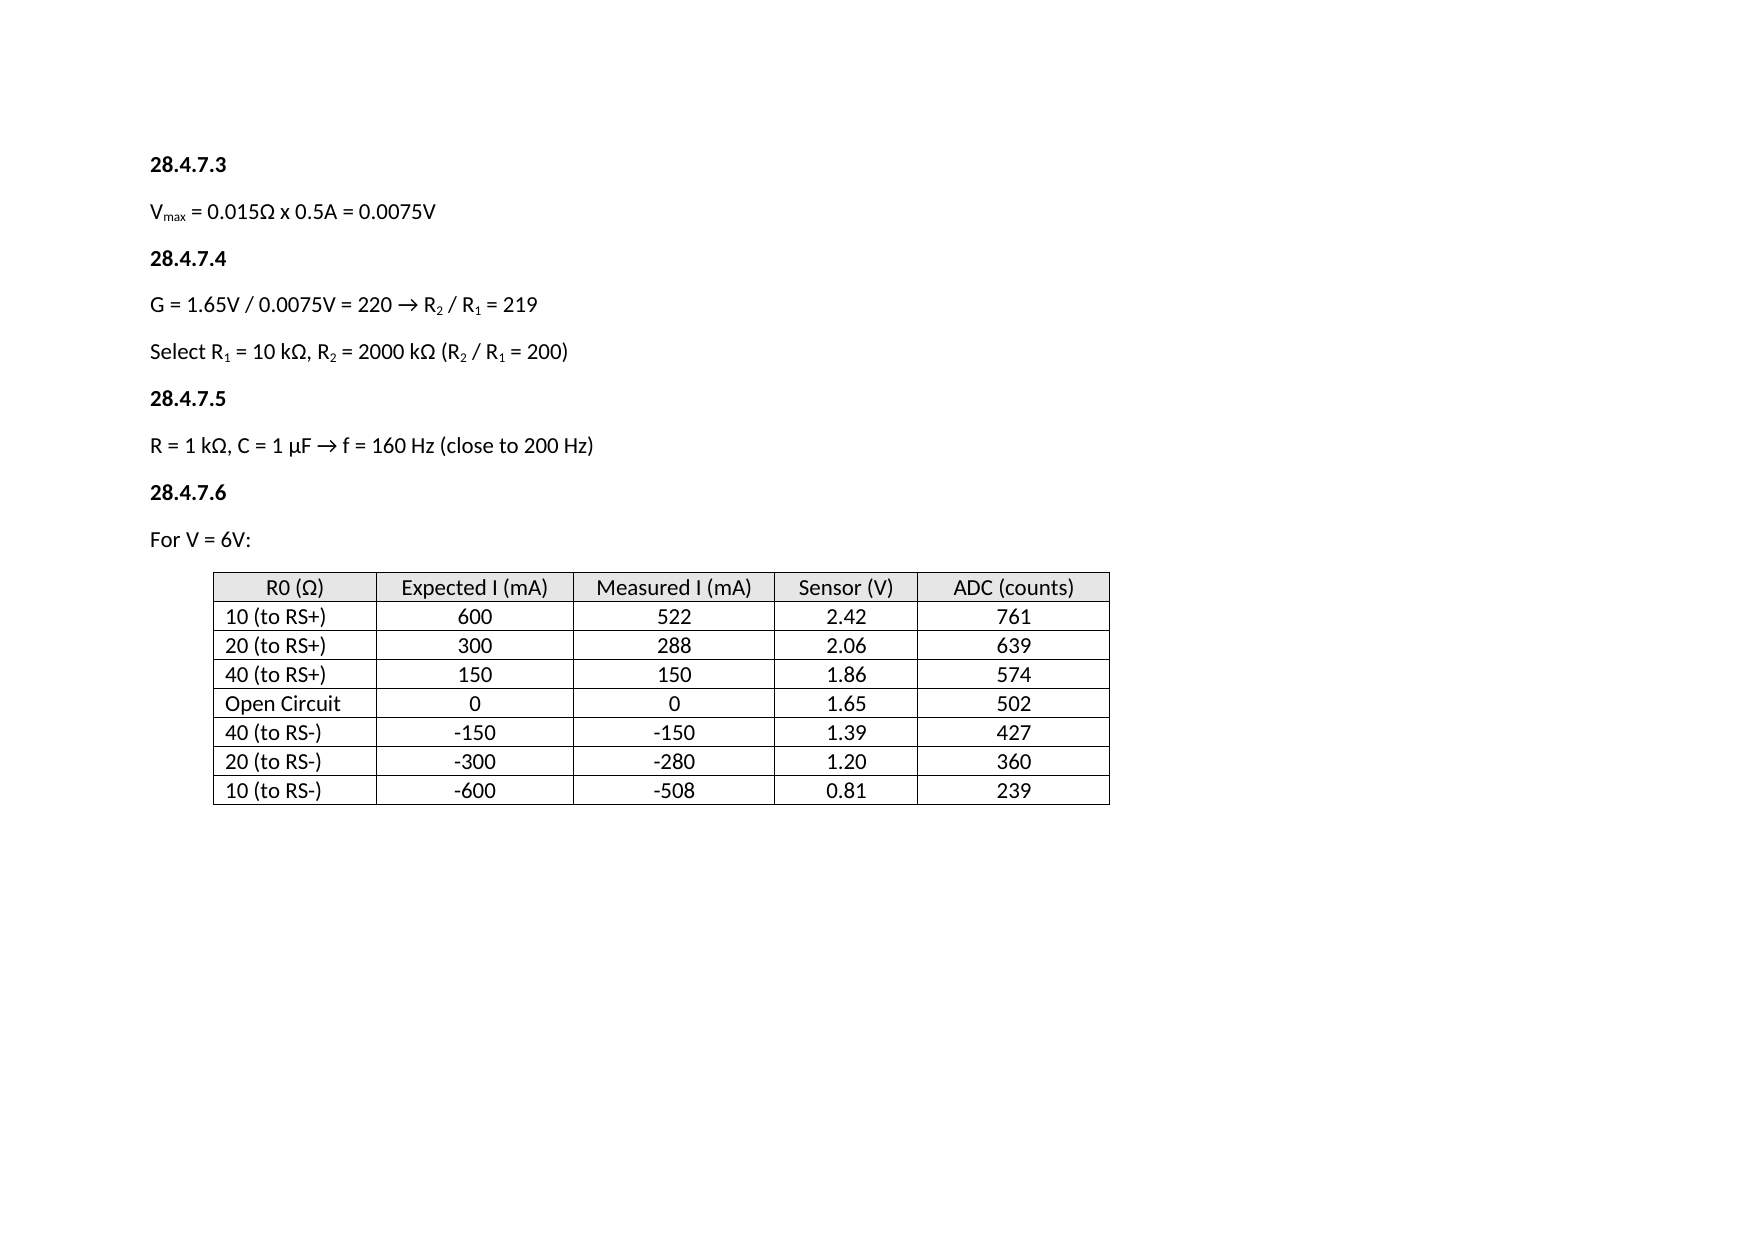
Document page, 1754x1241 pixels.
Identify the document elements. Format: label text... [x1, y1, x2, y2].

table_cell 300 [377, 631, 573, 659]
table_cell -508 [574, 776, 774, 804]
table_header Sensor (V) [775, 573, 917, 601]
table_cell -150 [574, 718, 774, 746]
table_header ADC (counts) [918, 573, 1109, 601]
table_cell 20 (to RS-) [214, 747, 376, 775]
table_cell 1.39 [775, 718, 917, 746]
table_cell 1.20 [775, 747, 917, 775]
table_cell 502 [918, 689, 1109, 717]
table_header Expected I (mA) [377, 573, 573, 601]
text 28.4.7.5 [150, 384, 1604, 412]
table_cell 239 [918, 776, 1109, 804]
table_cell 0 [377, 689, 573, 717]
text Vmax = 0.015Ω x 0.5A = 0.0075V [150, 197, 1604, 225]
table_cell -280 [574, 747, 774, 775]
text For V = 6V: [150, 525, 1604, 553]
table_cell 639 [918, 631, 1109, 659]
table_cell -150 [377, 718, 573, 746]
table_cell 0.81 [775, 776, 917, 804]
table_cell 10 (to RS+) [214, 602, 376, 630]
text 28.4.7.6 [150, 478, 1604, 506]
table_cell 522 [574, 602, 774, 630]
table_cell -300 [377, 747, 573, 775]
text G = 1.65V / 0.0075V = 220 → R2 / R1 = 219 [150, 291, 1604, 319]
table_cell 288 [574, 631, 774, 659]
text 28.4.7.3 [150, 150, 1604, 178]
table_cell 1.65 [775, 689, 917, 717]
table_cell Open Circuit [214, 689, 376, 717]
table_cell 574 [918, 660, 1109, 688]
table_cell 150 [377, 660, 573, 688]
table_cell 600 [377, 602, 573, 630]
table_cell 2.42 [775, 602, 917, 630]
table_header R0 (Ω) [214, 573, 376, 601]
table_header Measured I (mA) [574, 573, 774, 601]
text R = 1 kΩ, C = 1 μF → f = 160 Hz (close to 200 Hz) [150, 431, 1604, 459]
table_cell 0 [574, 689, 774, 717]
table_cell 150 [574, 660, 774, 688]
table_cell 360 [918, 747, 1109, 775]
text 28.4.7.4 [150, 244, 1604, 272]
table_cell 10 (to RS-) [214, 776, 376, 804]
table_cell 20 (to RS+) [214, 631, 376, 659]
table_cell -600 [377, 776, 573, 804]
table_cell 1.86 [775, 660, 917, 688]
table_cell 761 [918, 602, 1109, 630]
table_cell 2.06 [775, 631, 917, 659]
table_cell 427 [918, 718, 1109, 746]
text Select R1 = 10 kΩ, R2 = 2000 kΩ (R2 / R1 = 200) [150, 337, 1604, 366]
table_cell 40 (to RS-) [214, 718, 376, 746]
table_cell 40 (to RS+) [214, 660, 376, 688]
